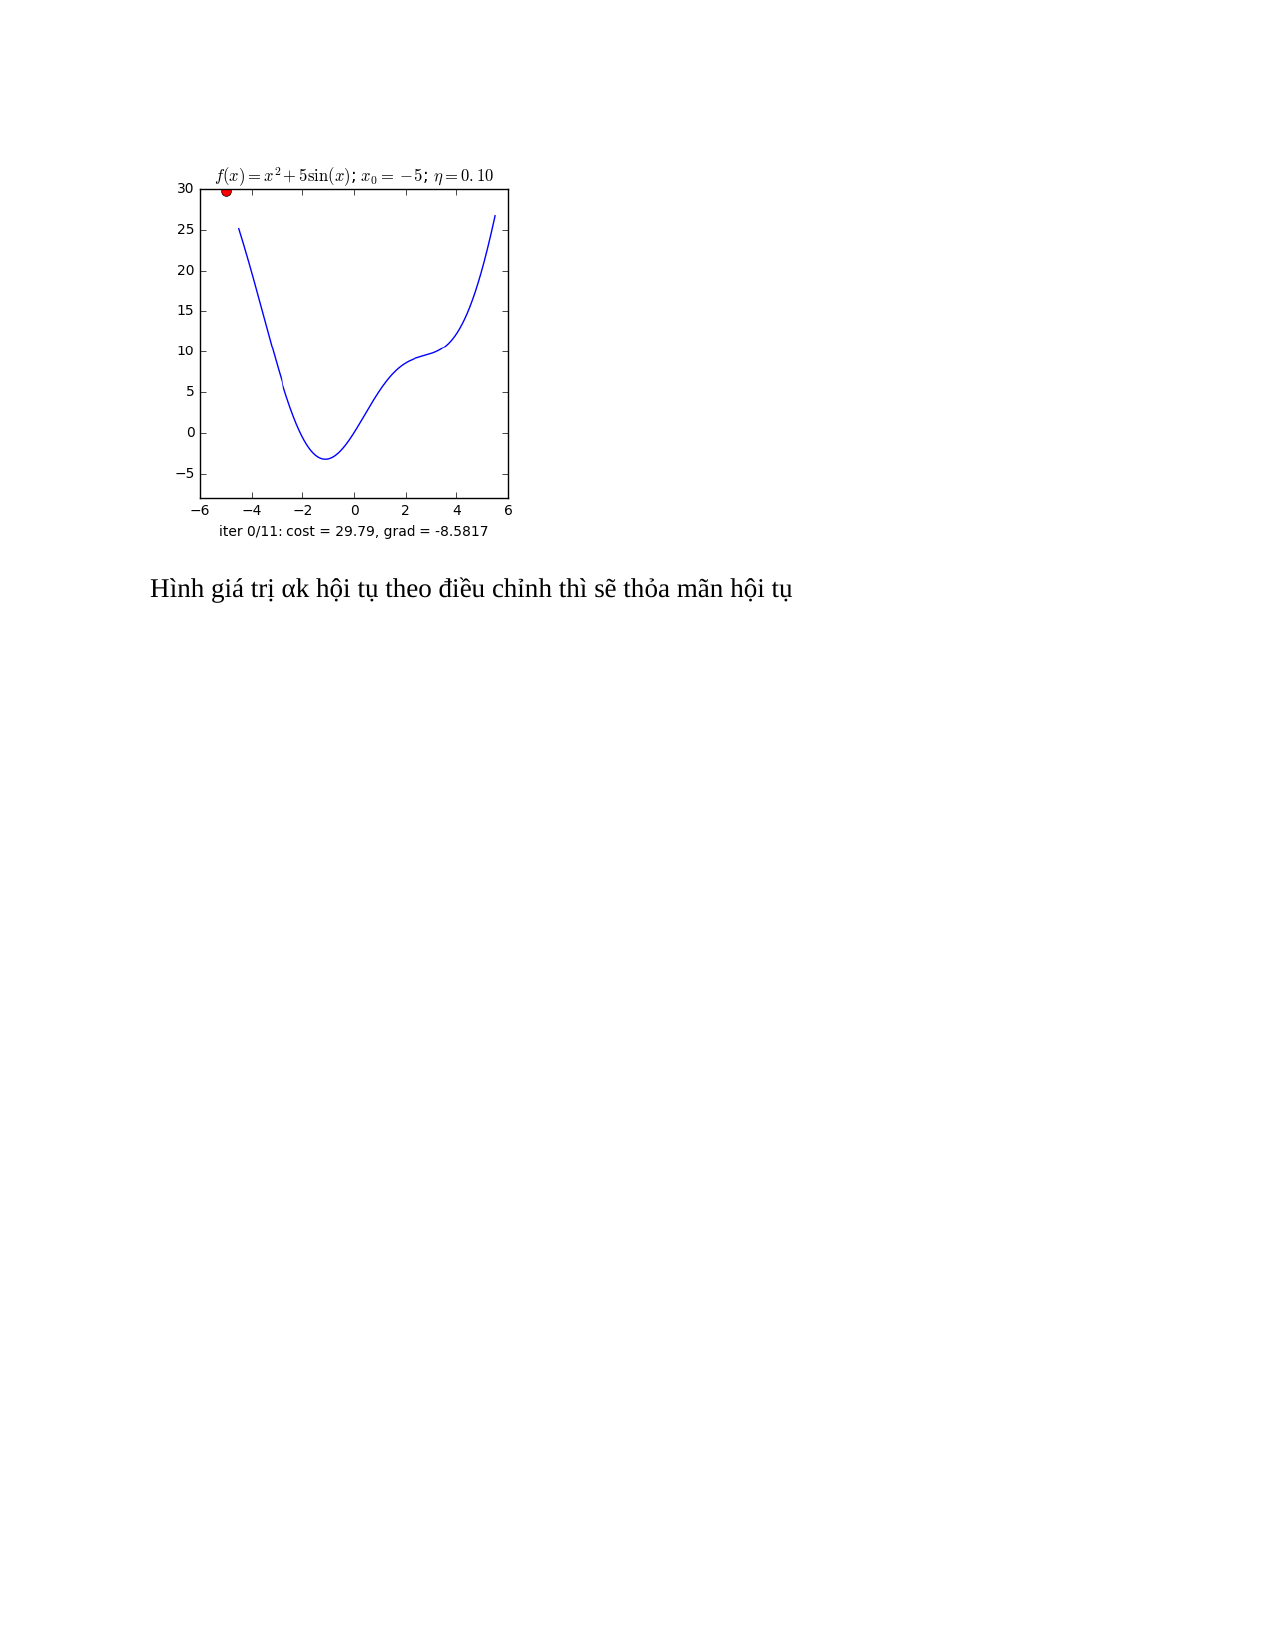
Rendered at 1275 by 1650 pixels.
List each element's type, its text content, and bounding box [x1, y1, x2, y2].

picture [150, 150, 547, 547]
text Hình giá trị αk hội tụ theo điều chỉnh thì sẽ thỏa mãn hội tụ [150, 572, 1125, 603]
